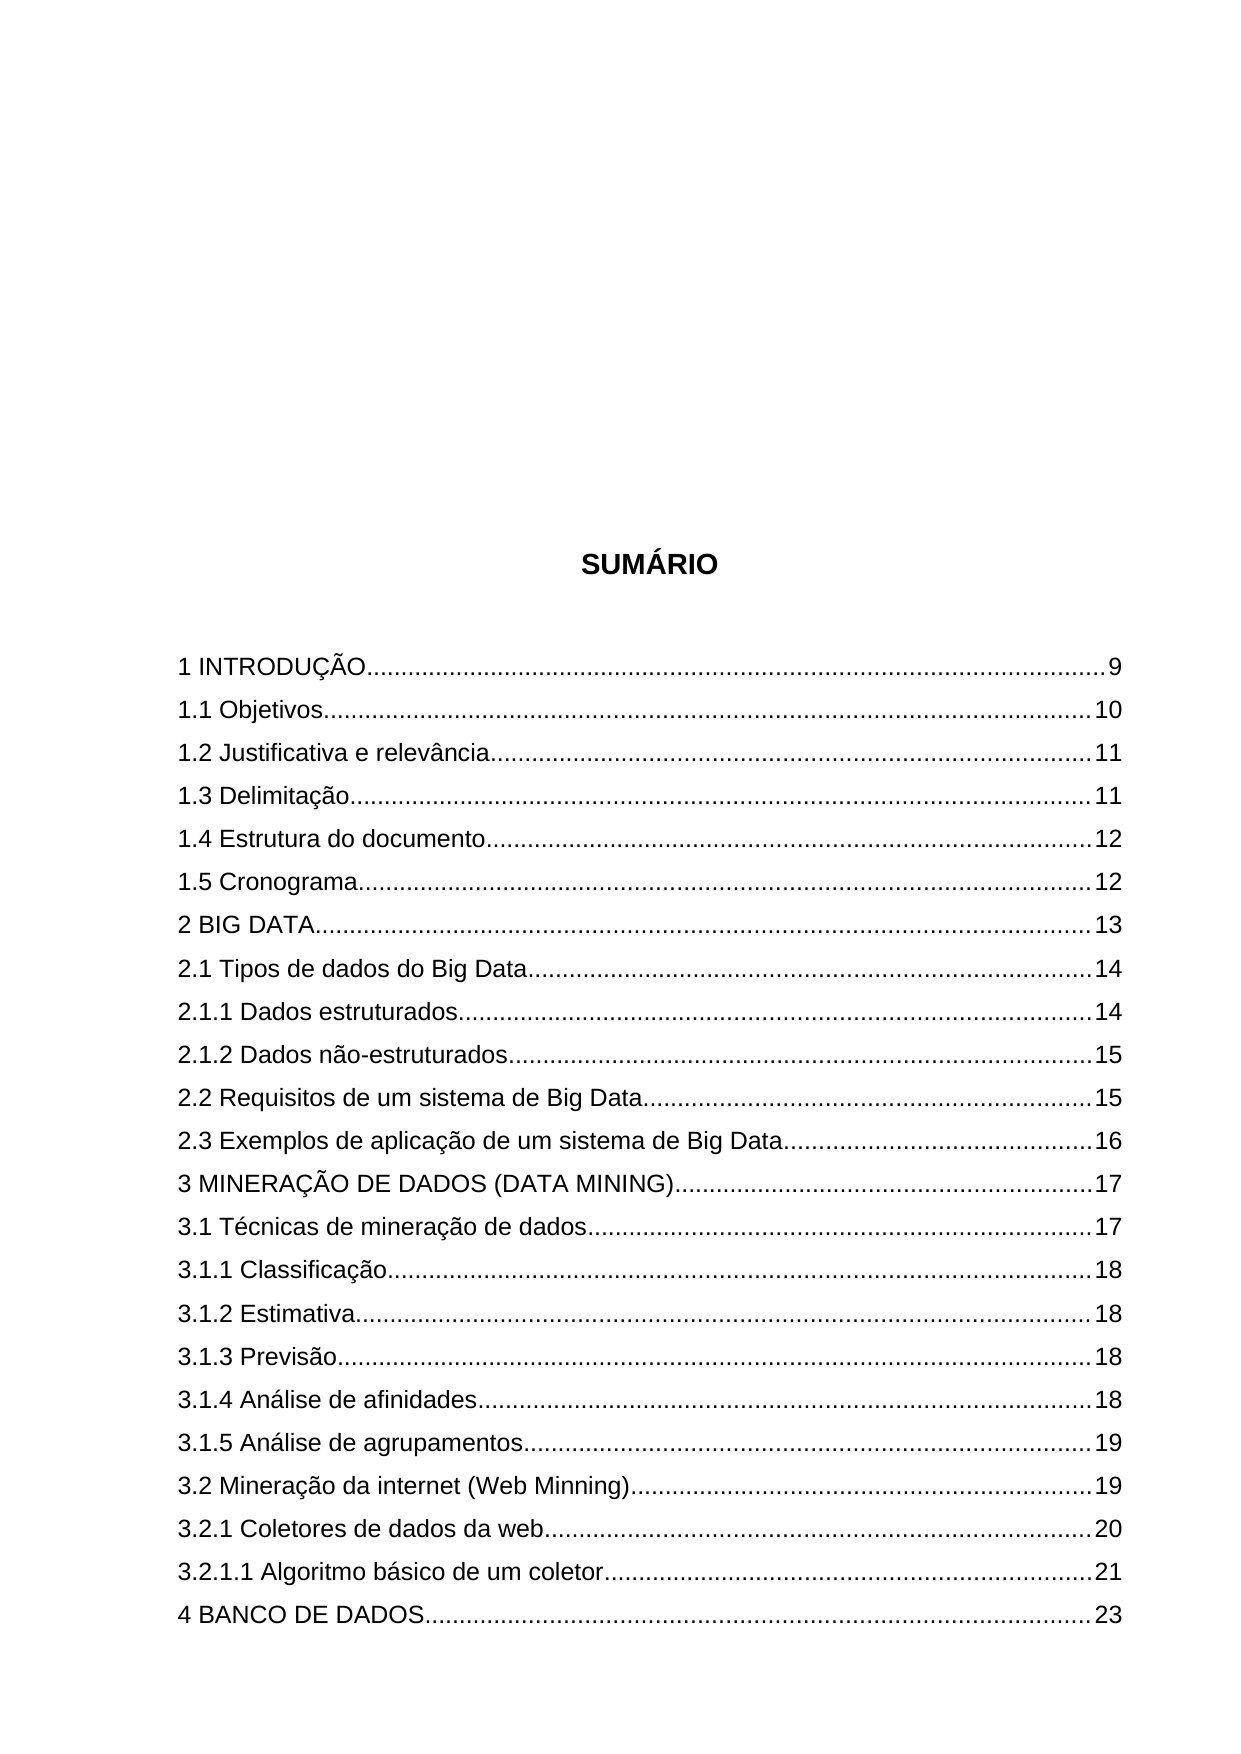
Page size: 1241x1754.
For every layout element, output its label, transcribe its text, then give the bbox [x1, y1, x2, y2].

text 2.2 Requisitos de um sistema de Big Data 15 [177, 1083, 1122, 1112]
text SUMÁRIO [177, 547, 1122, 581]
text 2 BIG DATA 13 [177, 911, 1122, 939]
text 3.1.2 Estimativa 18 [177, 1299, 1122, 1327]
text 3.2.1.1 Algoritmo básico de um coletor 21 [177, 1557, 1122, 1586]
text 2.1 Tipos de dados do Big Data 14 [177, 954, 1122, 982]
text 2.1.2 Dados não-estruturados 15 [177, 1040, 1122, 1069]
text 1.2 Justificativa e relevância 11 [177, 738, 1122, 767]
text 1.5 Cronograma 12 [177, 867, 1122, 896]
text 1 INTRODUÇÃO 9 [177, 652, 1122, 681]
text 3 MINERAÇÃO DE DADOS (DATA MINING) 17 [177, 1169, 1122, 1198]
text 3.1.1 Classificação 18 [177, 1256, 1122, 1284]
text 3.1.3 Previsão 18 [177, 1342, 1122, 1371]
text 3.2.1 Coletores de dados da web 20 [177, 1514, 1122, 1543]
text 1.1 Objetivos 10 [177, 695, 1122, 724]
text 3.1.5 Análise de agrupamentos 19 [177, 1428, 1122, 1457]
text 2.1.1 Dados estruturados 14 [177, 997, 1122, 1026]
text 1.4 Estrutura do documento 12 [177, 824, 1122, 853]
text 1.3 Delimitação 11 [177, 781, 1122, 810]
text 4 BANCO DE DADOS 23 [177, 1601, 1122, 1629]
text 2.3 Exemplos de aplicação de um sistema de Big Data 16 [177, 1126, 1122, 1155]
text 3.1 Técnicas de mineração de dados 17 [177, 1212, 1122, 1241]
text 3.2 Mineração da internet (Web Minning) 19 [177, 1471, 1122, 1500]
text 3.1.4 Análise de afinidades 18 [177, 1385, 1122, 1414]
